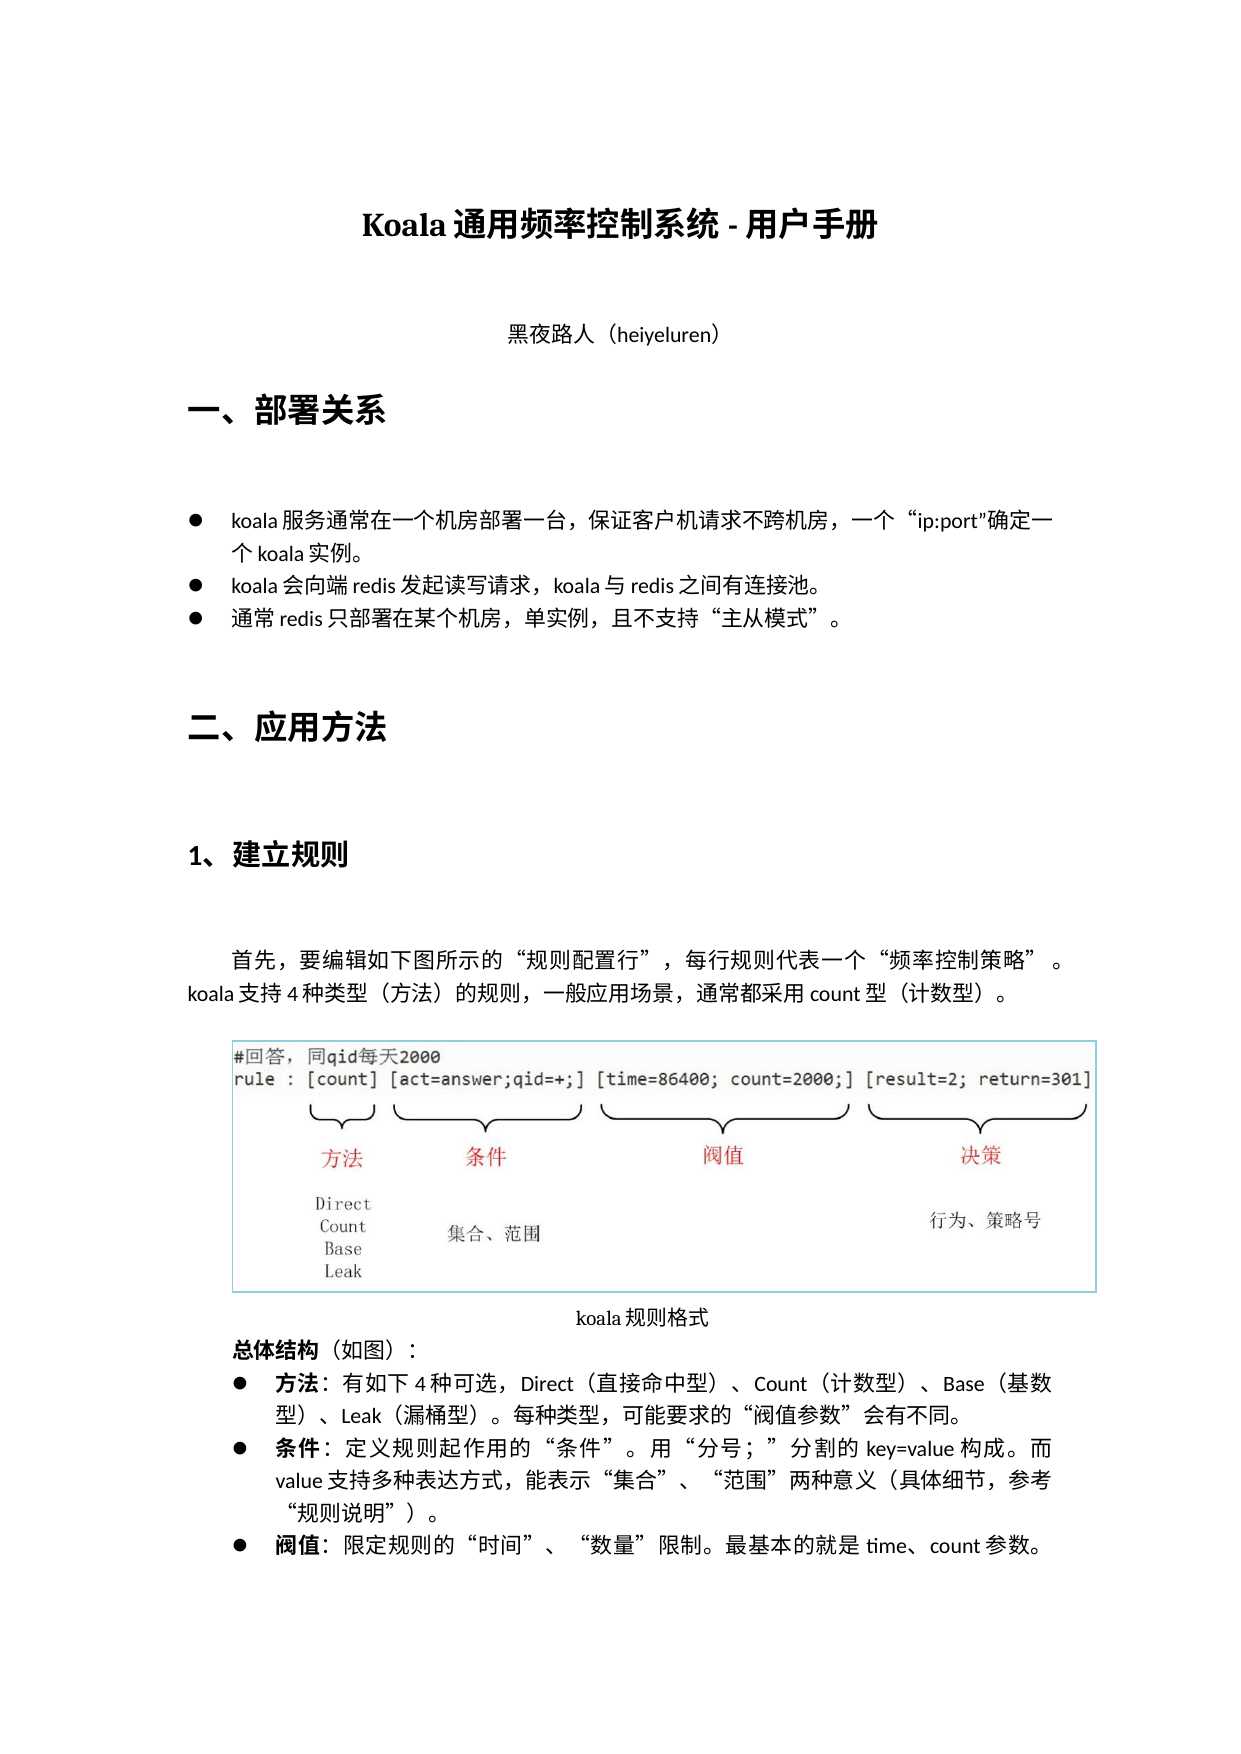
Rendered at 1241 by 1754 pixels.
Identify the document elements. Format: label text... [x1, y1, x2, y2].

list koala服务通常在一个机房部署一台，保证客户机请求不跨机房，一个“ip:port”确定一个koala实例。 [187, 503, 1053, 568]
subtitle 建立规则 [187, 820, 1053, 885]
list 条件：定义规则起作用的“条件”。用“分号；”分割的key=value构成。而value支持多种表达方式，能表示“集合”、“范围”两种意义（具体细节，参考“规则说明”）。 [232, 1430, 1053, 1528]
text 黑夜路人（heiyeluren） [187, 316, 1053, 349]
subtitle 二、应用方法 [187, 693, 1053, 758]
text koala规则格式 [187, 1300, 1053, 1333]
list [232, 1528, 1053, 1560]
text 首先，要编辑如下图所示的“规则配置行”，每行规则代表一个“频率控制策略”。koala支持4种类型（方法）的规则，一般应用场景，通常都采用count型（计数型）。 [187, 943, 1053, 1008]
subtitle Koala通用频率控制系统 - 用户手册 [187, 189, 1053, 254]
picture [233, 1042, 1095, 1291]
list 方法：有如下4种可选，Direct（直接命中型）、Count（计数型）、Base（基数型）、Leak（漏桶型）。每种类型，可能要求的“阀值参数”会有不同。 [232, 1365, 1053, 1430]
subtitle 一、部署关系 [187, 376, 1053, 441]
list 通常redis只部署在某个机房，单实例，且不支持“主从模式”。 [187, 601, 1053, 633]
text 总体结构（如图）： [187, 1333, 1053, 1365]
list koala会向端redis发起读写请求，koala与redis之间有连接池。 [187, 568, 1053, 601]
